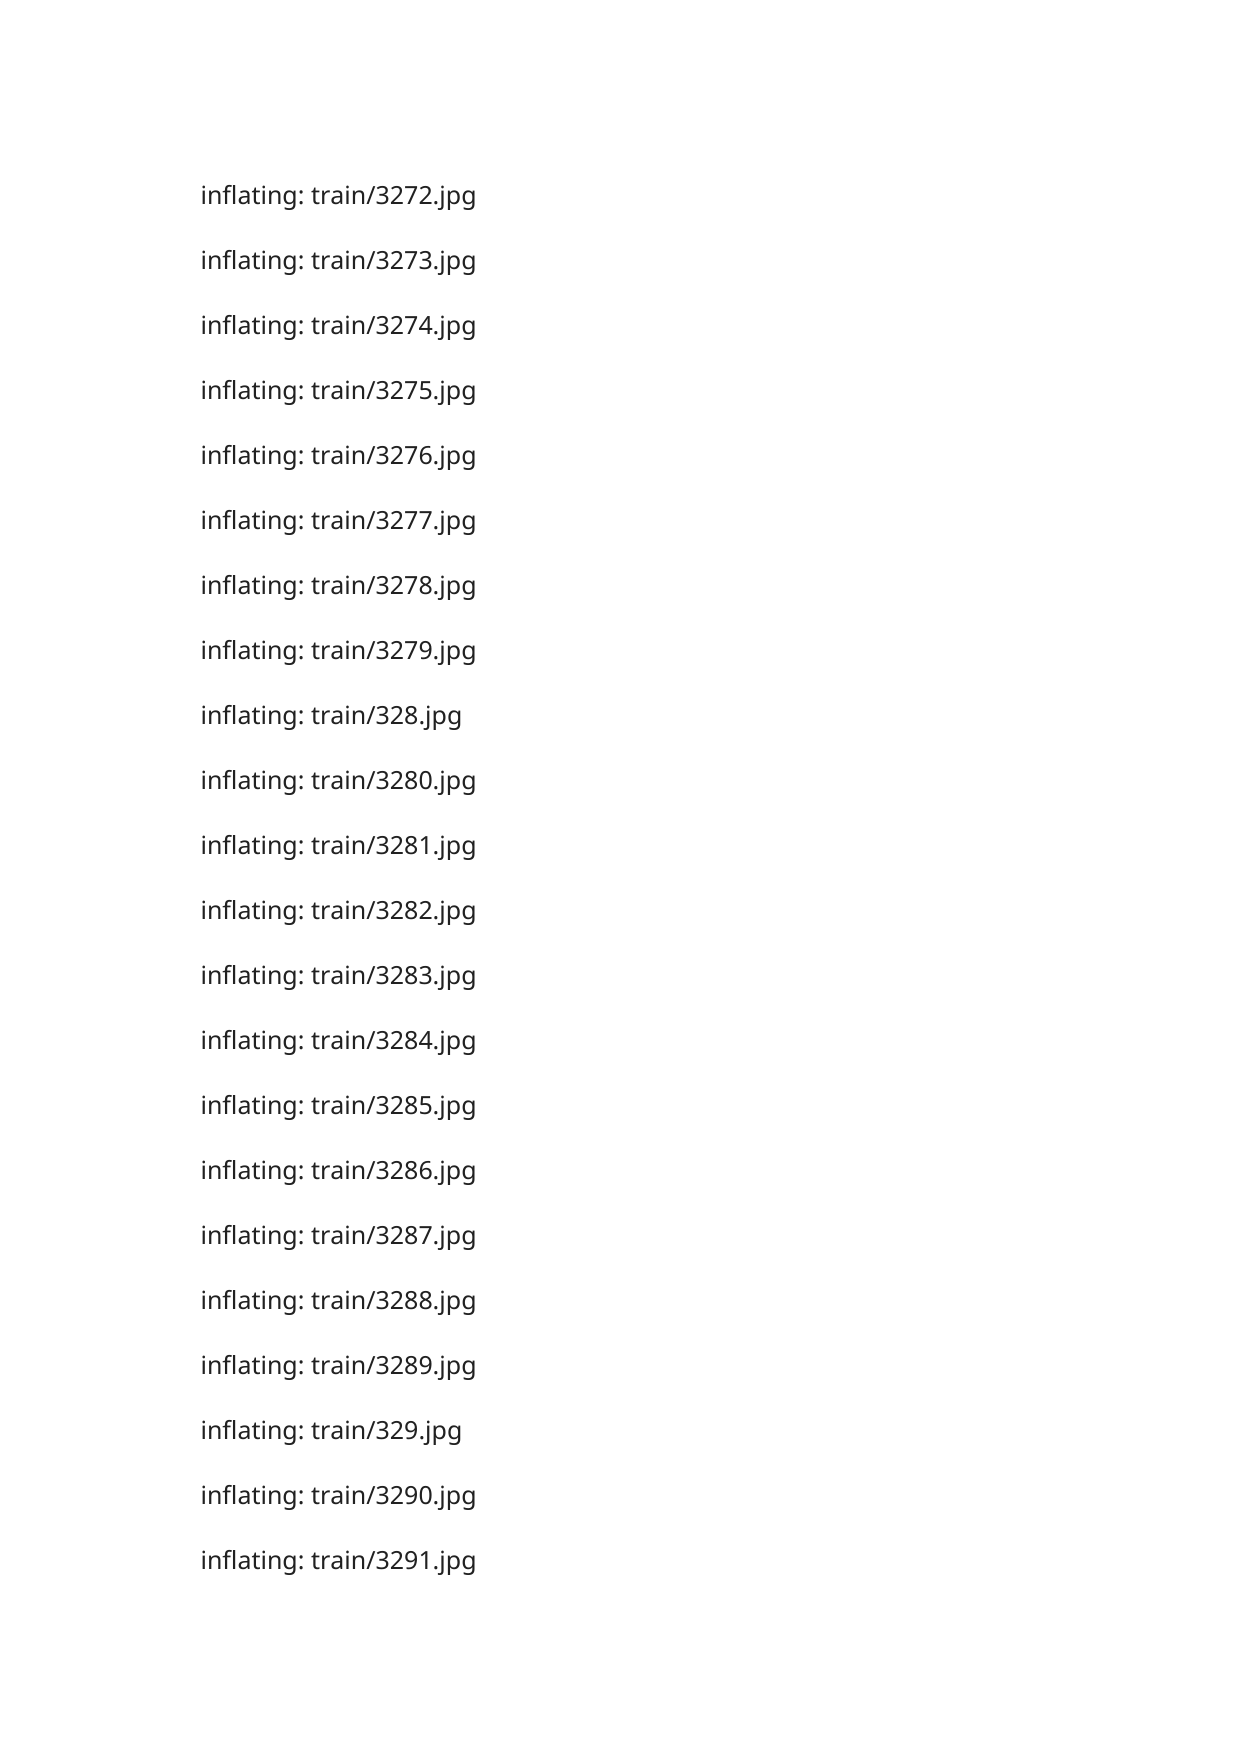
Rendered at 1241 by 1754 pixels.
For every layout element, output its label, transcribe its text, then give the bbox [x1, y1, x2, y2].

text inflating: train/3286.jpg [187, 1137, 1053, 1202]
text inflating: train/329.jpg [187, 1397, 1053, 1462]
text inflating: train/3275.jpg [187, 357, 1053, 422]
text inflating: train/3291.jpg [187, 1527, 1053, 1592]
text inflating: train/3287.jpg [187, 1202, 1053, 1267]
text inflating: train/3290.jpg [187, 1462, 1053, 1527]
text inflating: train/3272.jpg [187, 162, 1053, 227]
text inflating: train/3278.jpg [187, 552, 1053, 617]
text inflating: train/3276.jpg [187, 422, 1053, 487]
text inflating: train/3277.jpg [187, 487, 1053, 552]
text inflating: train/3288.jpg [187, 1267, 1053, 1332]
text inflating: train/3284.jpg [187, 1007, 1053, 1072]
text inflating: train/3280.jpg [187, 747, 1053, 812]
text inflating: train/3282.jpg [187, 877, 1053, 942]
text inflating: train/3274.jpg [187, 292, 1053, 357]
text inflating: train/328.jpg [187, 682, 1053, 747]
text inflating: train/3289.jpg [187, 1332, 1053, 1397]
text inflating: train/3279.jpg [187, 617, 1053, 682]
text inflating: train/3283.jpg [187, 942, 1053, 1007]
text inflating: train/3273.jpg [187, 227, 1053, 292]
text inflating: train/3285.jpg [187, 1072, 1053, 1137]
text inflating: train/3281.jpg [187, 812, 1053, 877]
